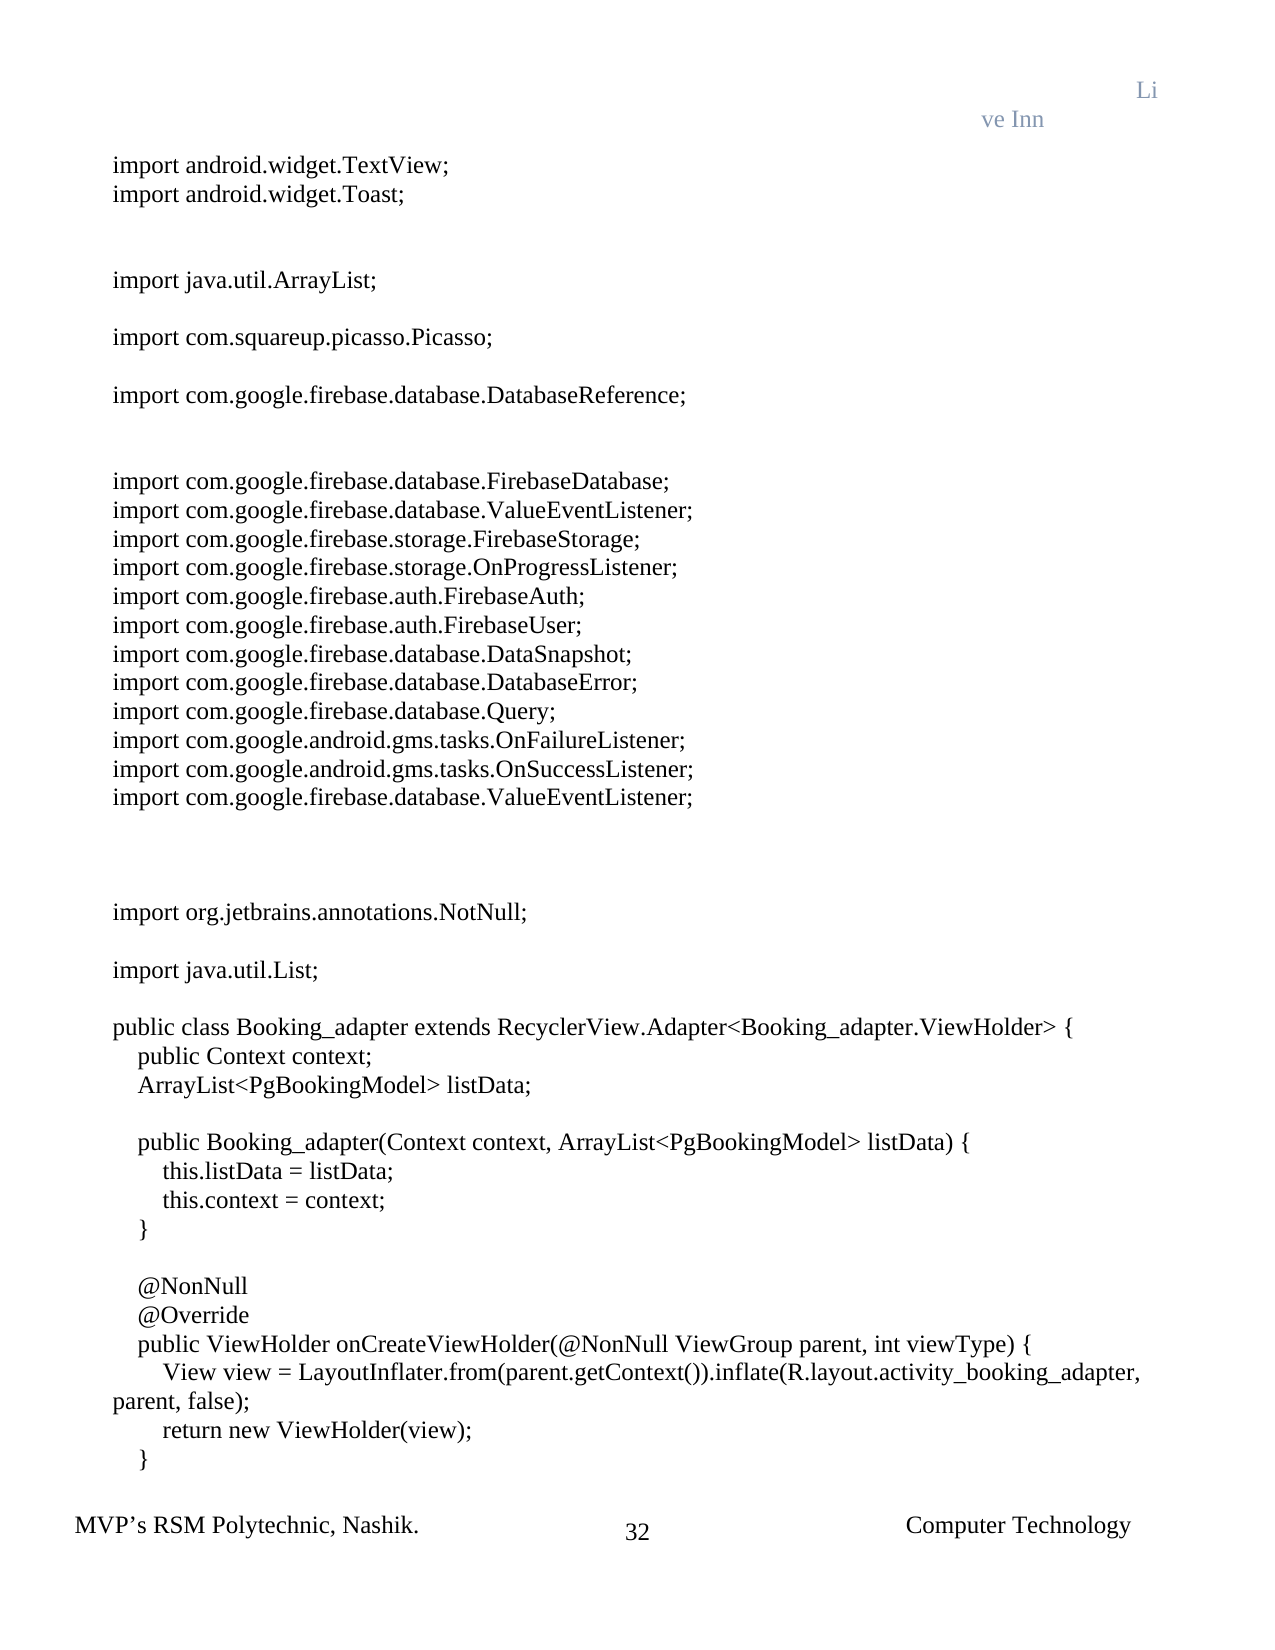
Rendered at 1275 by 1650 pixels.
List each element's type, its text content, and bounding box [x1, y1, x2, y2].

text import com.google.firebase.database.Query; [112, 696, 1162, 725]
text import org.jetbrains.annotations.NotNull; [112, 897, 1162, 926]
text import java.util.List; [112, 955, 1162, 984]
text } [112, 1444, 1162, 1472]
text import com.google.firebase.storage.OnProgressListener; [112, 552, 1162, 581]
text import com.google.firebase.database.ValueEventListener; [112, 495, 1162, 524]
text import com.google.firebase.auth.FirebaseUser; [112, 610, 1162, 639]
text public Booking_adapter(Context context, ArrayList<PgBookingModel> listData) { [112, 1127, 1162, 1156]
text import com.google.firebase.database.DatabaseReference; [112, 380, 1162, 409]
text ArrayList<PgBookingModel> listData; [112, 1070, 1162, 1099]
text import com.google.firebase.database.DataSnapshot; [112, 639, 1162, 667]
text import com.google.android.gms.tasks.OnFailureListener; [112, 725, 1162, 754]
text import com.google.firebase.database.DatabaseError; [112, 667, 1162, 696]
text import com.google.firebase.auth.FirebaseAuth; [112, 581, 1162, 610]
text import com.google.firebase.database.ValueEventListener; [112, 782, 1162, 811]
text import com.google.firebase.storage.FirebaseStorage; [112, 524, 1162, 552]
text public ViewHolder onCreateViewHolder(@NonNull ViewGroup parent, int viewType) { [112, 1329, 1162, 1357]
text @NonNull [112, 1271, 1162, 1300]
text this.context = context; [112, 1185, 1162, 1214]
text import android.widget.Toast; [112, 179, 1162, 207]
text public Context context; [112, 1041, 1162, 1070]
text import com.google.firebase.database.FirebaseDatabase; [112, 466, 1162, 495]
text public class Booking_adapter extends RecyclerView.Adapter<Booking_adapter.ViewHolder> { [112, 1012, 1162, 1041]
text } [112, 1214, 1162, 1242]
text import java.util.ArrayList; [112, 265, 1162, 294]
text @Override [112, 1300, 1162, 1329]
text import android.widget.TextView; [112, 150, 1162, 179]
text View view = LayoutInflater.from(parent.getContext()).inflate(R.layout.activity_booking_adapter, parent, false); [112, 1357, 1162, 1415]
text return new ViewHolder(view); [112, 1415, 1162, 1444]
text this.listData = listData; [112, 1156, 1162, 1185]
text import com.squareup.picasso.Picasso; [112, 322, 1162, 351]
text import com.google.android.gms.tasks.OnSuccessListener; [112, 754, 1162, 782]
